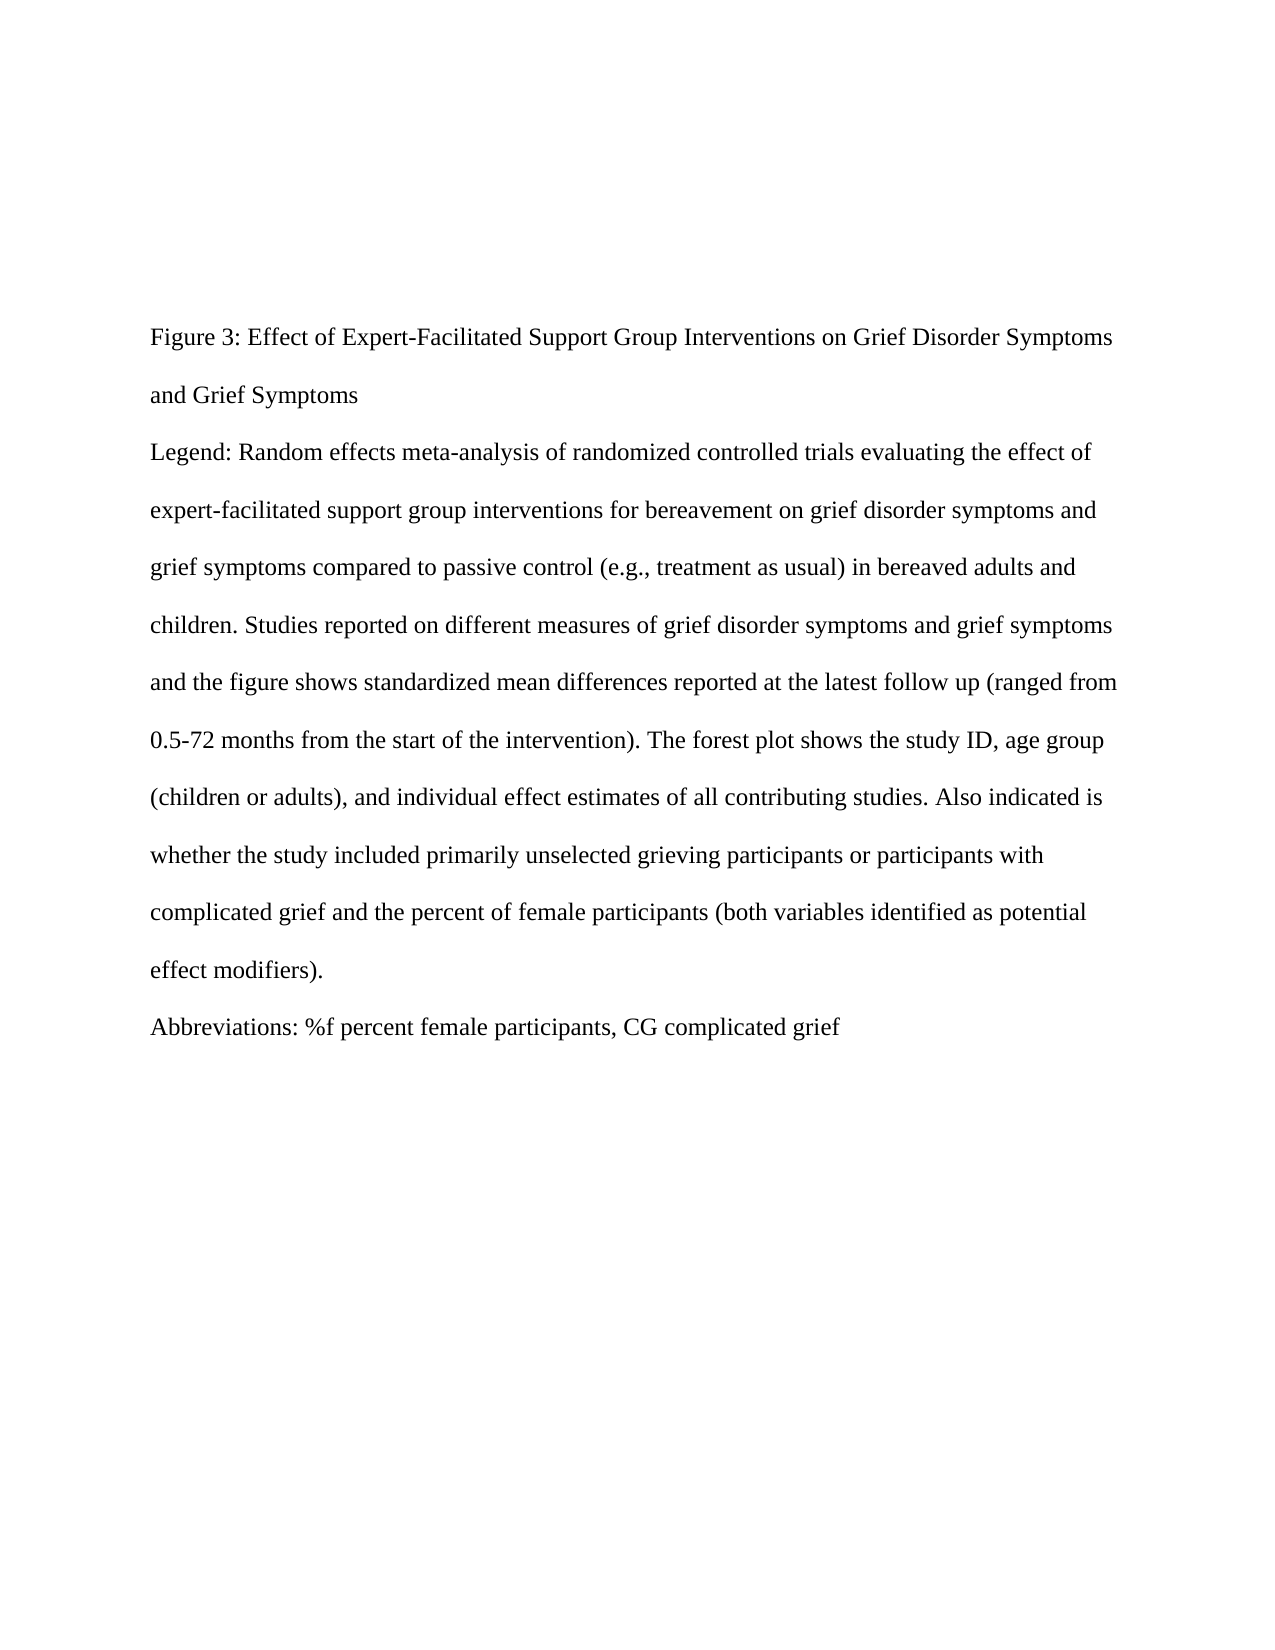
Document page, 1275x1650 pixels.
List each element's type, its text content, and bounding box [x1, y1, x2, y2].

text Figure 3: Effect of Expert-Facilitated Support Group Interventions on Grief Disorder Symptoms and Grief Symptoms [150, 322, 1125, 409]
text Legend: Random effects meta-analysis of randomized controlled trials evaluating the effect of expert-facilitated support group interventions for bereavement on grief disorder symptoms and grief symptoms compared to passive control (e.g., treatment as usual) in bereaved adults and children. Studies reported on different measures of grief disorder symptoms and grief symptoms and the figure shows standardized mean differences reported at the latest follow up (ranged from 0.5-72 months from the start of the intervention). The forest plot shows the study ID, age group (children or adults), and individual effect estimates of all contributing studies. Also indicated is whether the study included primarily unselected grieving participants or participants with complicated grief and the percent of female participants (both variables identified as potential effect modifiers). [150, 437, 1125, 984]
text Abbreviations: %f percent female participants, CG complicated grief [150, 1012, 1125, 1041]
